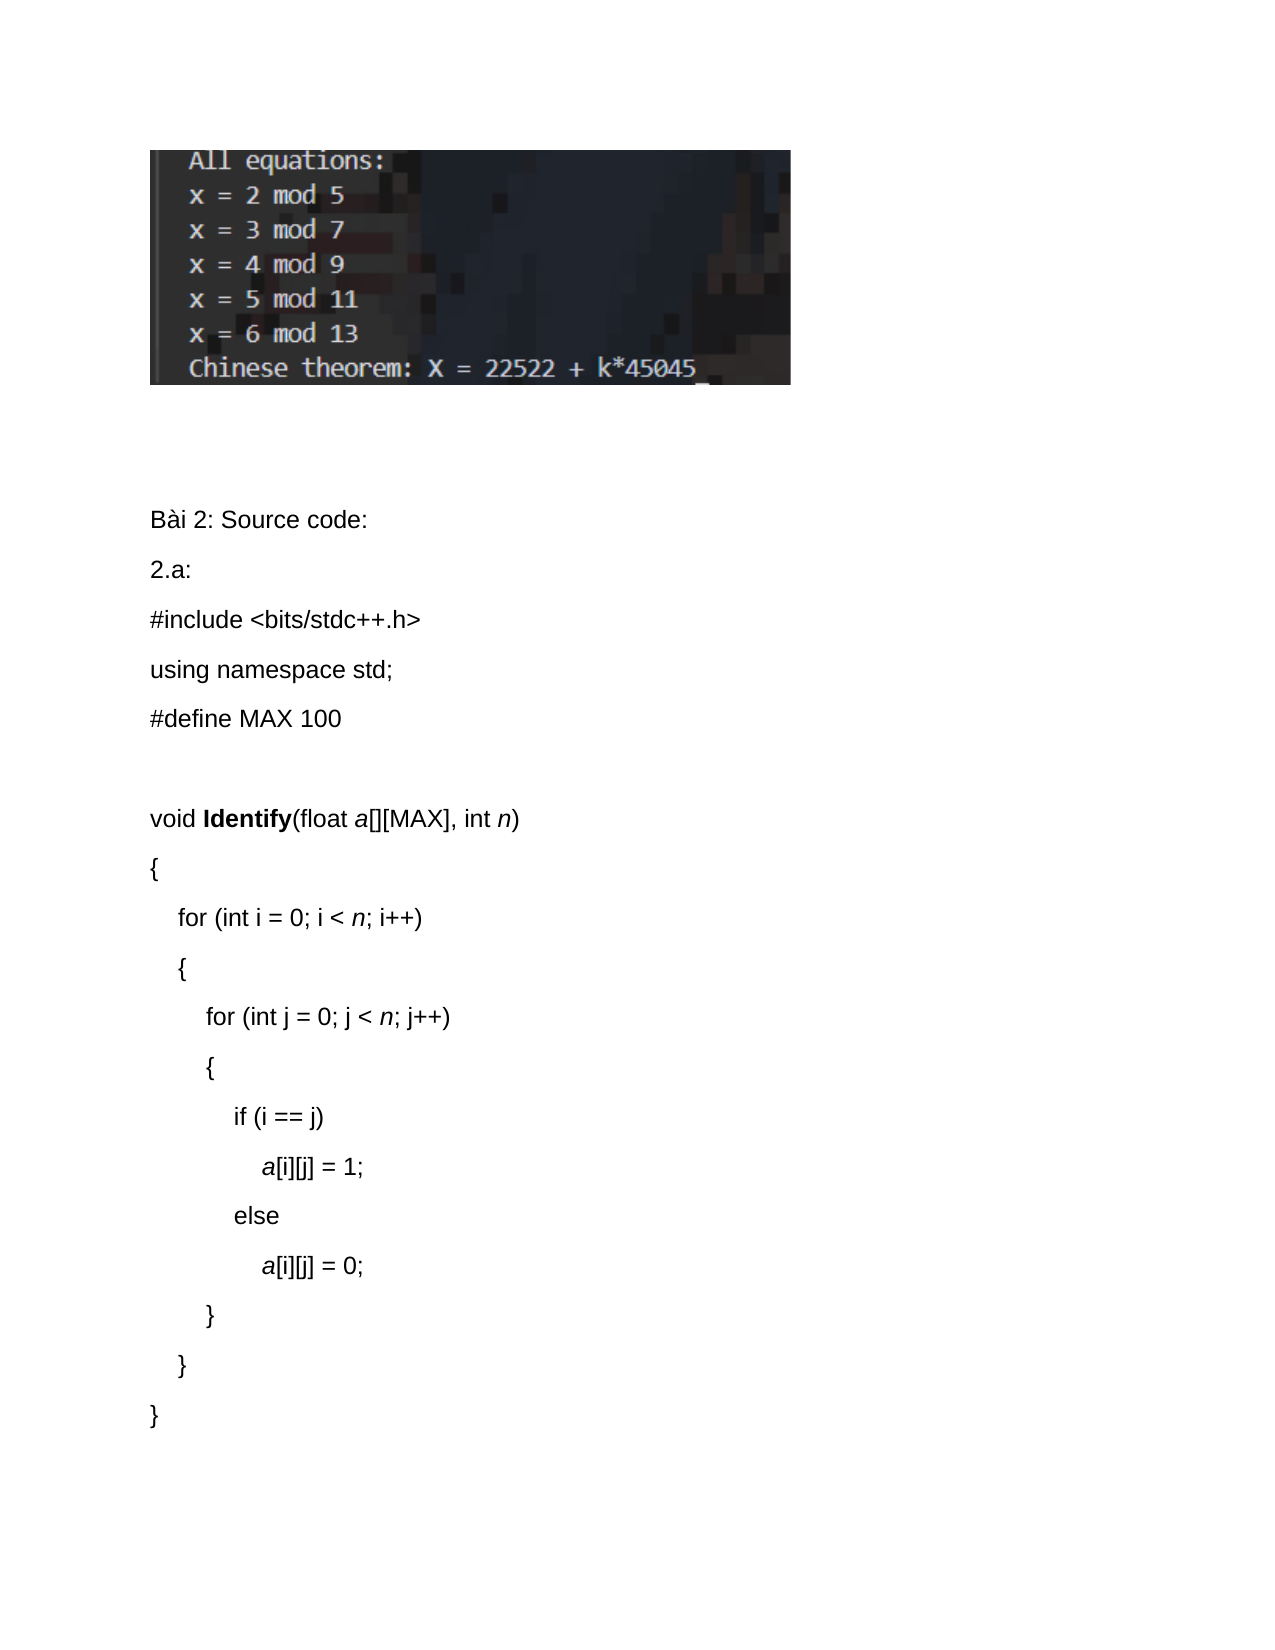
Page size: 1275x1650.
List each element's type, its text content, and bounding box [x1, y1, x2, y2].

text if (i == j) [150, 1102, 1125, 1131]
text for (int j = 0; j < n; j++) [150, 1002, 1125, 1031]
text for (int i = 0; i < n; i++) [150, 903, 1125, 932]
text void Identify(float a[][MAX], int n) [150, 804, 1125, 832]
text } [150, 1350, 1125, 1379]
text #define MAX 100 [150, 704, 1125, 733]
text #include <bits/stdc++.h> [150, 605, 1125, 634]
text else [150, 1201, 1125, 1230]
text using namespace std; [150, 654, 1125, 683]
text 2.a: [150, 555, 1125, 584]
text { [150, 953, 1125, 981]
text Bài 2: Source code: [150, 506, 1125, 534]
text a[i][j] = 1; [150, 1151, 1125, 1180]
picture [150, 150, 791, 385]
text { [150, 853, 1125, 882]
text } [150, 1400, 1125, 1429]
text a[i][j] = 0; [150, 1251, 1125, 1279]
text } [150, 1301, 1125, 1329]
text { [150, 1052, 1125, 1081]
